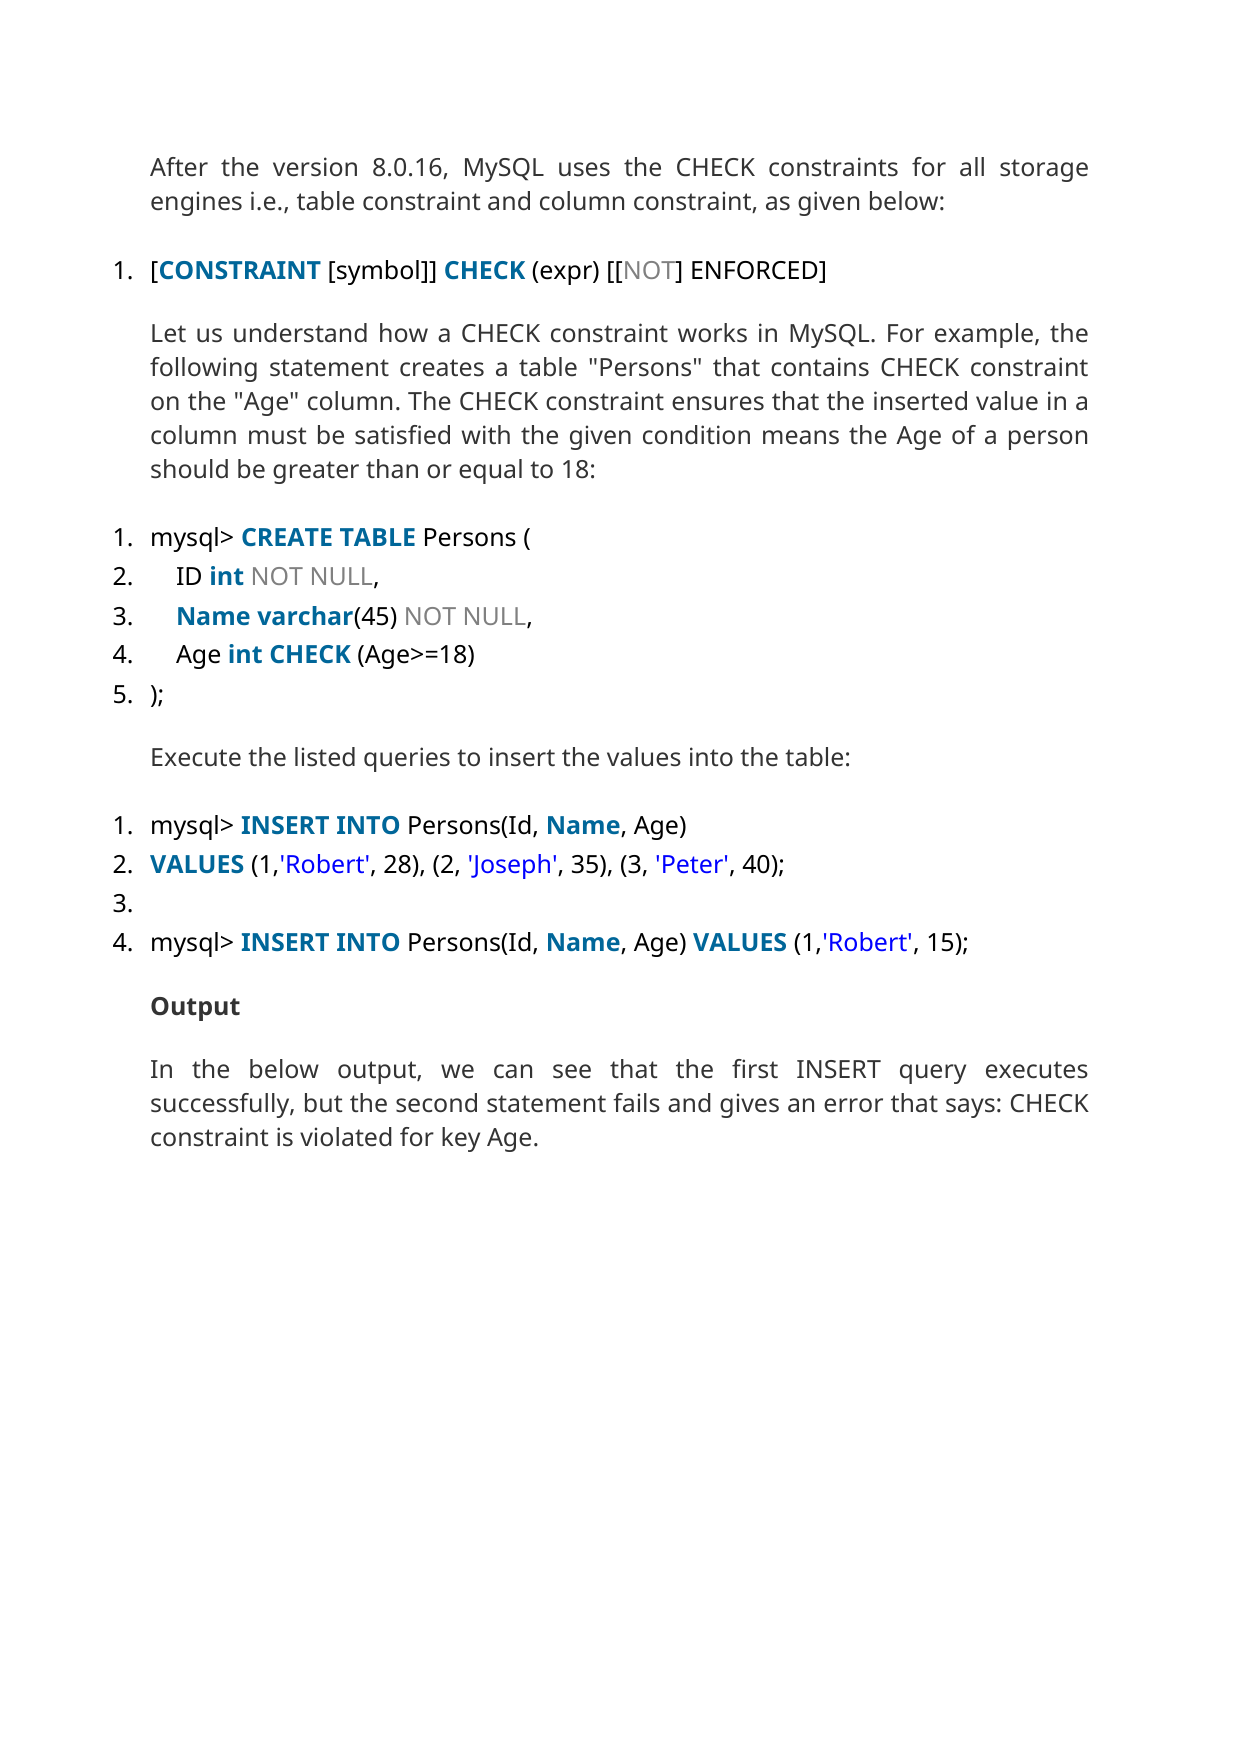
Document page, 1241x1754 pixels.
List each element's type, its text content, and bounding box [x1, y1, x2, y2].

list [CONSTRAINT [symbol]] CHECK (expr) [[NOT] ENFORCED] [112, 247, 1090, 286]
list VALUES (1,'Robert', 28), (2, 'Joseph', 35), (3, 'Peter', 40); [112, 842, 1090, 881]
text Let us understand how a CHECK constraint works in MySQL. For example, the following statement creates a table "Persons" that contains CHECK constraint on the "Age" column. The CHECK constraint ensures that the inserted value in a column must be satisfied with the given condition means the Age of a person should be greater than or equal to 18: [150, 316, 1090, 486]
text After the version 8.0.16, MySQL uses the CHECK constraints for all storage engines i.e., table constraint and column constraint, as given below: [150, 150, 1090, 218]
text In the below output, we can see that the first INSERT query executes successfully, but the second statement fails and gives an error that says: CHECK constraint is violated for key Age. [150, 1051, 1090, 1153]
list ID int NOT NULL, [112, 554, 1090, 593]
text Execute the listed queries to insert the values into the table: [150, 739, 1090, 773]
list Age int CHECK (Age>=18) [112, 632, 1090, 671]
list mysql> INSERT INTO Persons(Id, Name, Age) [112, 803, 1090, 842]
text Output [150, 988, 1090, 1022]
list mysql> INSERT INTO Persons(Id, Name, Age) VALUES (1,'Robert', 15); [112, 920, 1090, 959]
list Name varchar(45) NOT NULL, [112, 593, 1090, 632]
list mysql> CREATE TABLE Persons ( [112, 515, 1090, 554]
list ); [112, 671, 1090, 710]
